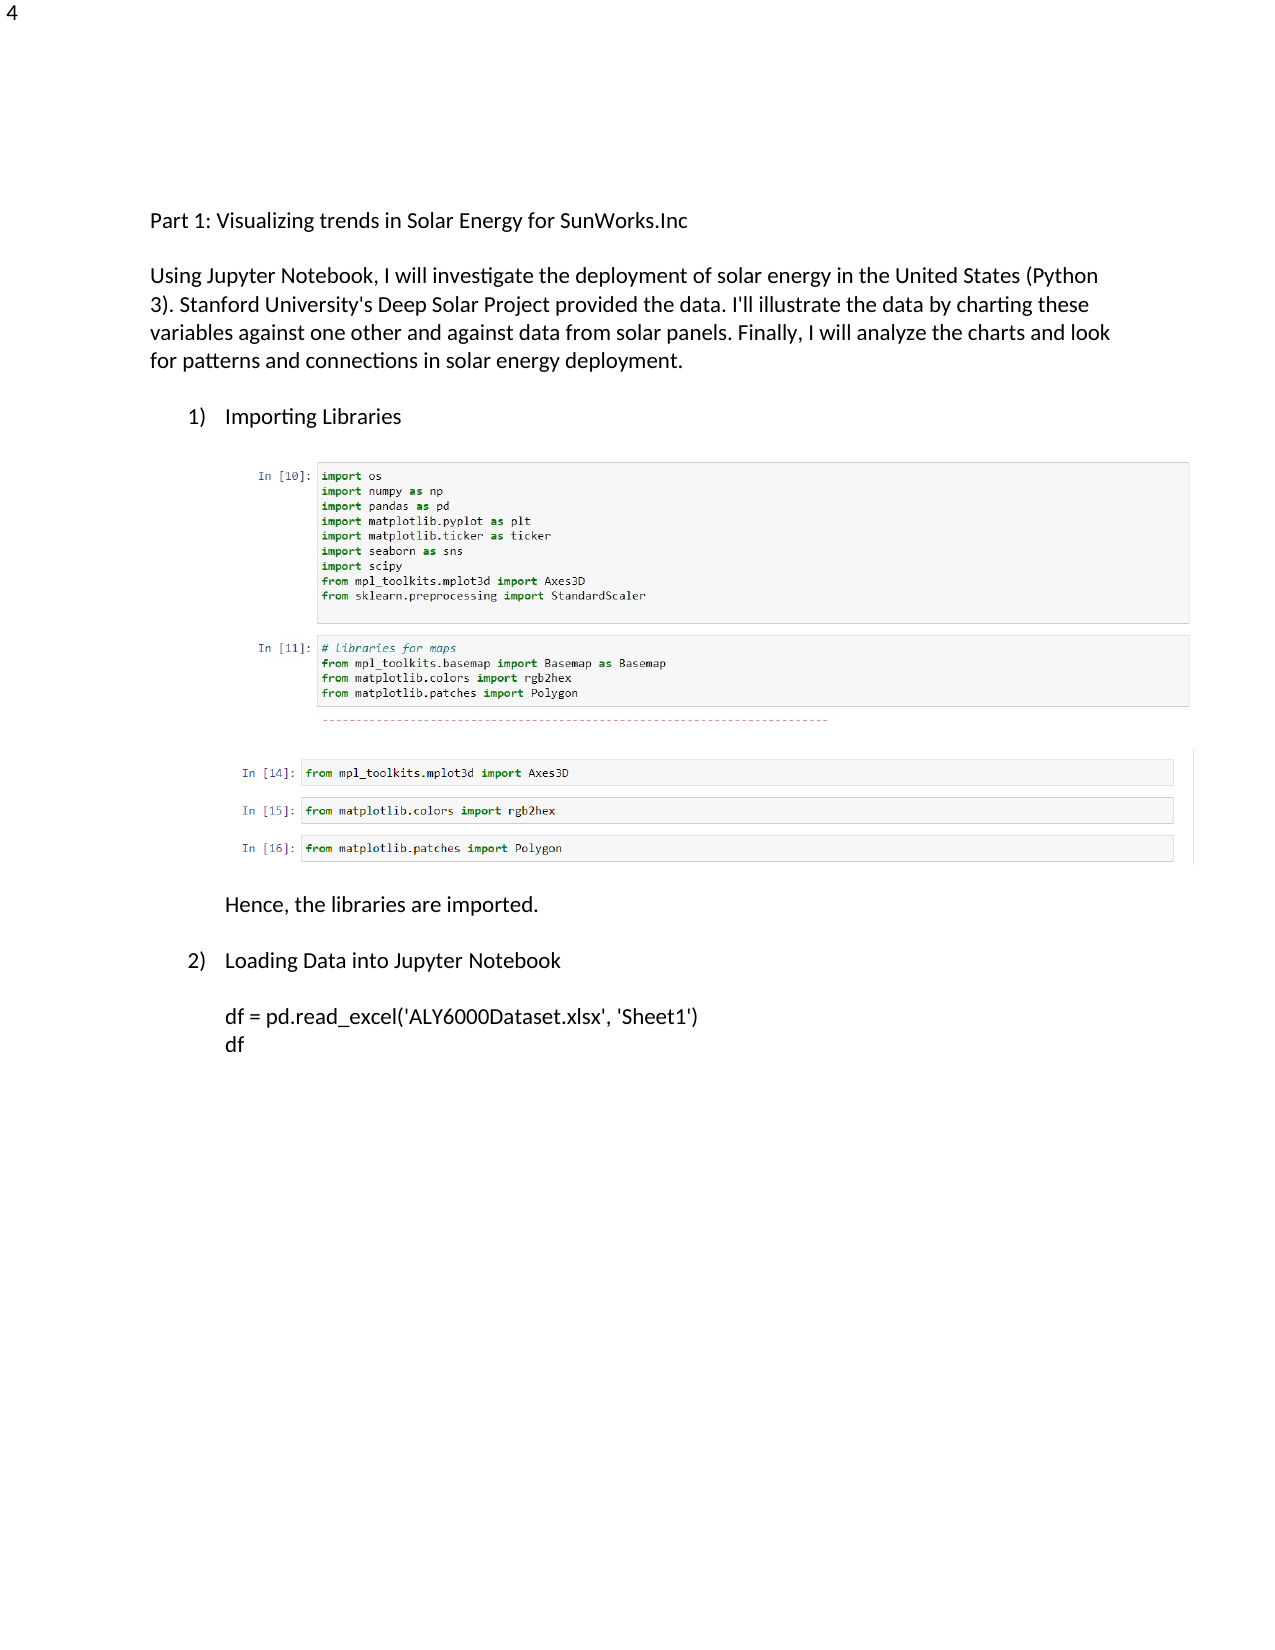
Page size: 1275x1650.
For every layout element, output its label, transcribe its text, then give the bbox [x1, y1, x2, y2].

text df = pd.read_excel('ALY6000Dataset.xlsx', 'Sheet1') df [225, 1002, 701, 1058]
picture [258, 462, 1190, 721]
picture [242, 749, 1194, 865]
list Importing Libraries [187, 402, 1210, 430]
list Loading Data into Jupyter Notebook [187, 946, 1210, 974]
text Hence, the libraries are imported. [225, 890, 1210, 918]
text Part 1: Visualizing trends in Solar Energy for SunWorks.Inc [150, 206, 1210, 234]
text Using Jupyter Notebook, I will investigate the deployment of solar energy in the United States (Python 3). Stanford University's Deep Solar Project provided the data. I'll illustrate the data by charting these variables against one other and against data from solar panels. Finally, I will analyze the charts and look for patterns and connections in solar energy deployment. [150, 262, 1114, 374]
